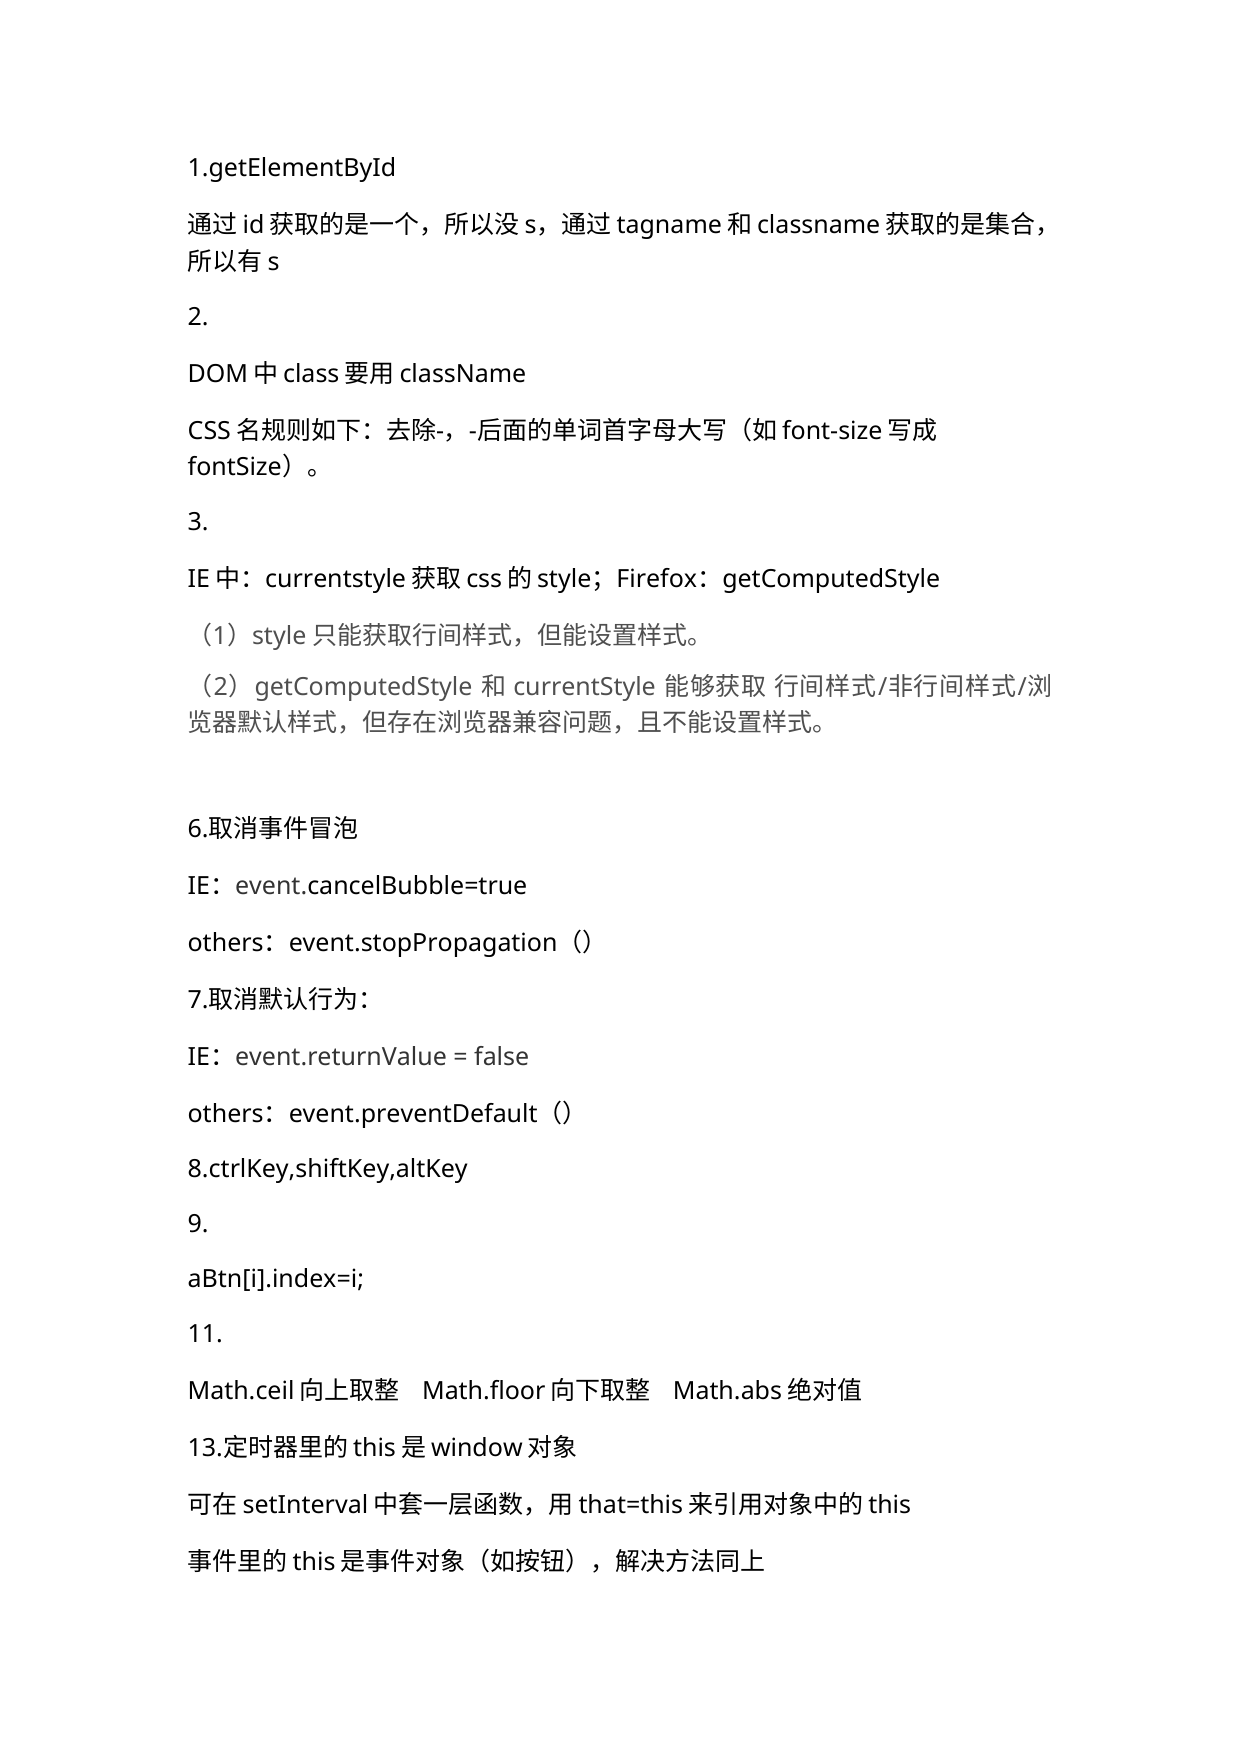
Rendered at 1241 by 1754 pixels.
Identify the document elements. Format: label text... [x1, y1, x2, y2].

text 通过id获取的是一个，所以没s，通过tagname和classname获取的是集合，所以有s [187, 205, 1053, 277]
text others：event.stopPropagation（） [187, 922, 1053, 958]
text IE：event.cancelBubble=true [187, 865, 1053, 901]
text 8.ctrlKey,shiftKey,altKey [187, 1151, 1053, 1185]
text 11. [187, 1315, 1053, 1349]
text 可在setInterval中套一层函数，用that=this来引用对象中的this [187, 1484, 1053, 1521]
text Math.ceil向上取整 Math.floor向下取整 Math.abs绝对值 [187, 1370, 1053, 1406]
text （1）style 只能获取行间样式，但能设置样式。 [187, 616, 1053, 652]
text 7.取消默认行为： [187, 979, 1053, 1016]
text （2）getComputedStyle 和 currentStyle 能够获取 行间样式/非行间样式/浏览器默认样式，但存在浏览器兼容问题，且不能设置样式。 [187, 666, 1053, 739]
text CSS名规则如下：去除-，-后面的单词首字母大写（如font-size写成fontSize）。 [187, 410, 1053, 483]
text 6.取消事件冒泡 [187, 808, 1053, 844]
text IE中：currentstyle获取css的style；Firefox：getComputedStyle [187, 558, 1053, 595]
text IE：event.returnValue = false [187, 1036, 1053, 1073]
text others：event.preventDefault（） [187, 1093, 1053, 1130]
text 事件里的this是事件对象（如按钮），解决方法同上 [187, 1541, 1053, 1578]
text 2. [187, 298, 1053, 332]
text 9. [187, 1206, 1053, 1239]
text 13.定时器里的this是window对象 [187, 1427, 1053, 1463]
text 1.getElementById [187, 150, 1053, 184]
text aBtn[i].index=i; [187, 1260, 1053, 1294]
text 3. [187, 503, 1053, 538]
text DOM中class要用className [187, 353, 1053, 389]
